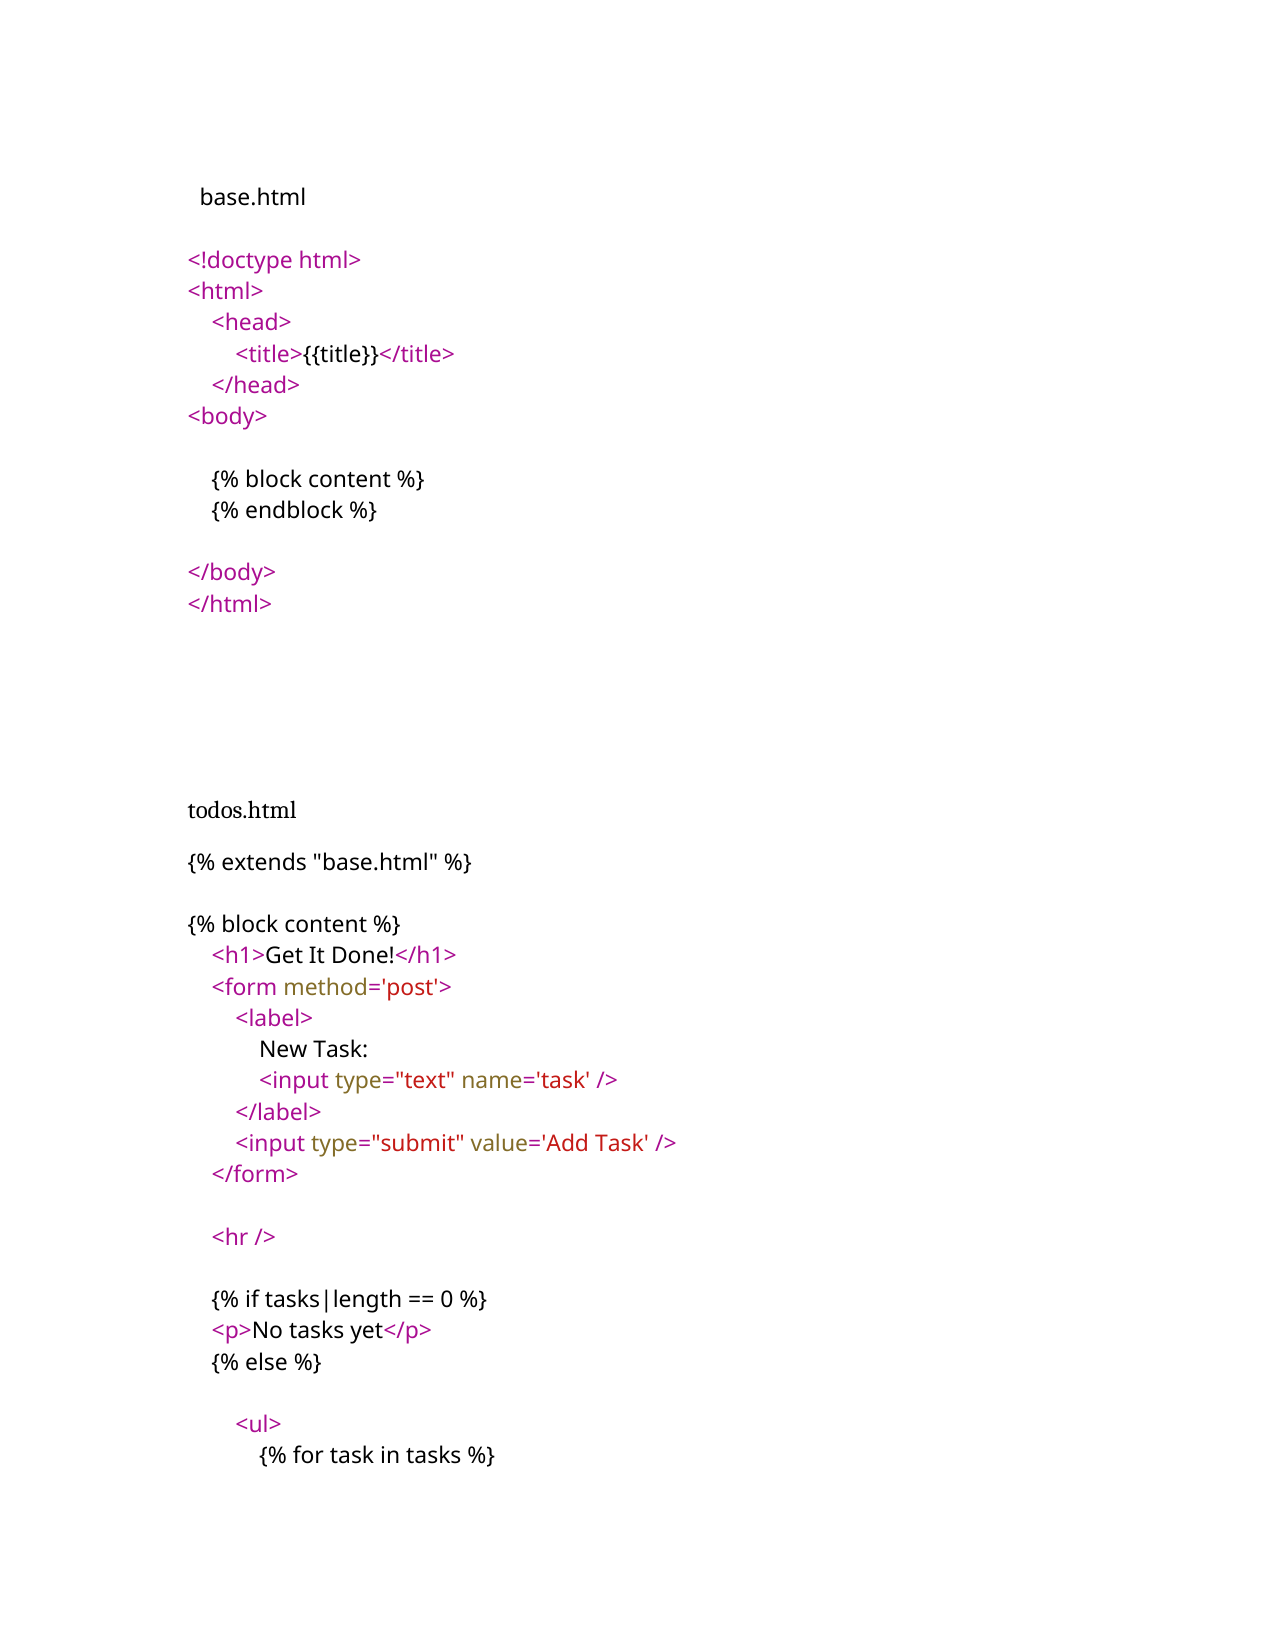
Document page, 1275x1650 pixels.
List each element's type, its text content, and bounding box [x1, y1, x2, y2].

text <p>No tasks yet</p> [187, 1314, 1087, 1345]
text {% extends "base.html" %} [187, 845, 1087, 877]
text {% block content %} [187, 462, 1087, 494]
text <title>{{title}}</title> [187, 337, 1087, 369]
text <input type="text" name='task' /> [187, 1064, 1087, 1095]
text </form> [187, 1158, 1087, 1189]
text todos.html [187, 796, 1087, 824]
text <hr /> [187, 1220, 1087, 1252]
text </label> [187, 1095, 1087, 1127]
text {% else %} [187, 1345, 1087, 1377]
text </head> [187, 369, 1087, 400]
text base.html [187, 181, 1087, 212]
text </html> [187, 587, 1087, 619]
text <body> [187, 400, 1087, 431]
text <!doctype html> [187, 244, 1087, 275]
text <h1>Get It Done!</h1> [187, 939, 1087, 970]
text {% endblock %} [187, 494, 1087, 525]
text </body> [187, 556, 1087, 587]
text <ul> [187, 1408, 1087, 1439]
text <html> [187, 275, 1087, 306]
text <input type="submit" value='Add Task' /> [187, 1127, 1087, 1158]
text {% if tasks|length == 0 %} [187, 1283, 1087, 1314]
text <head> [187, 306, 1087, 337]
text {% block content %} [187, 908, 1087, 939]
text <form method='post'> [187, 970, 1087, 1002]
text New Task: [187, 1033, 1087, 1064]
text {% for task in tasks %} [187, 1439, 1087, 1470]
text <label> [187, 1002, 1087, 1033]
